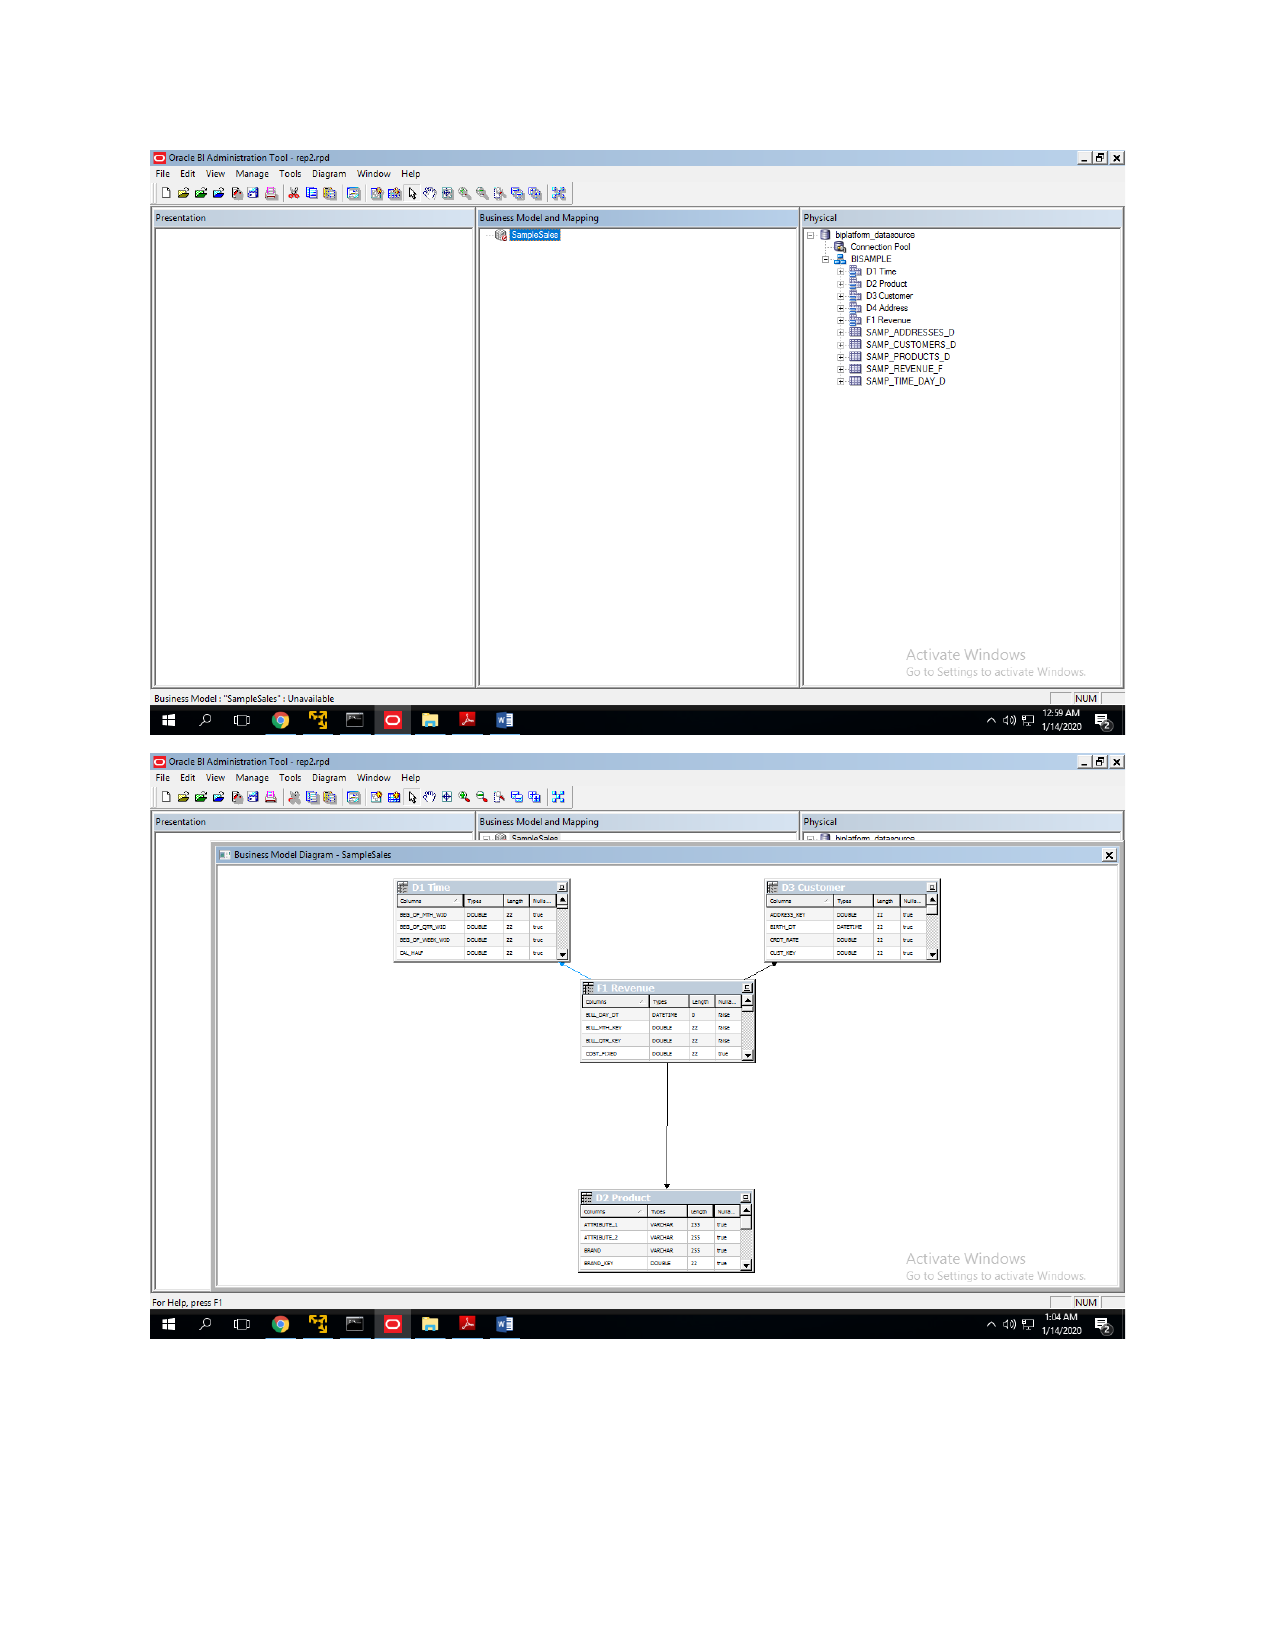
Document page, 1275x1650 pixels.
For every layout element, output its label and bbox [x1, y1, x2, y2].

picture [150, 150, 1125, 735]
picture [150, 753, 1125, 1339]
